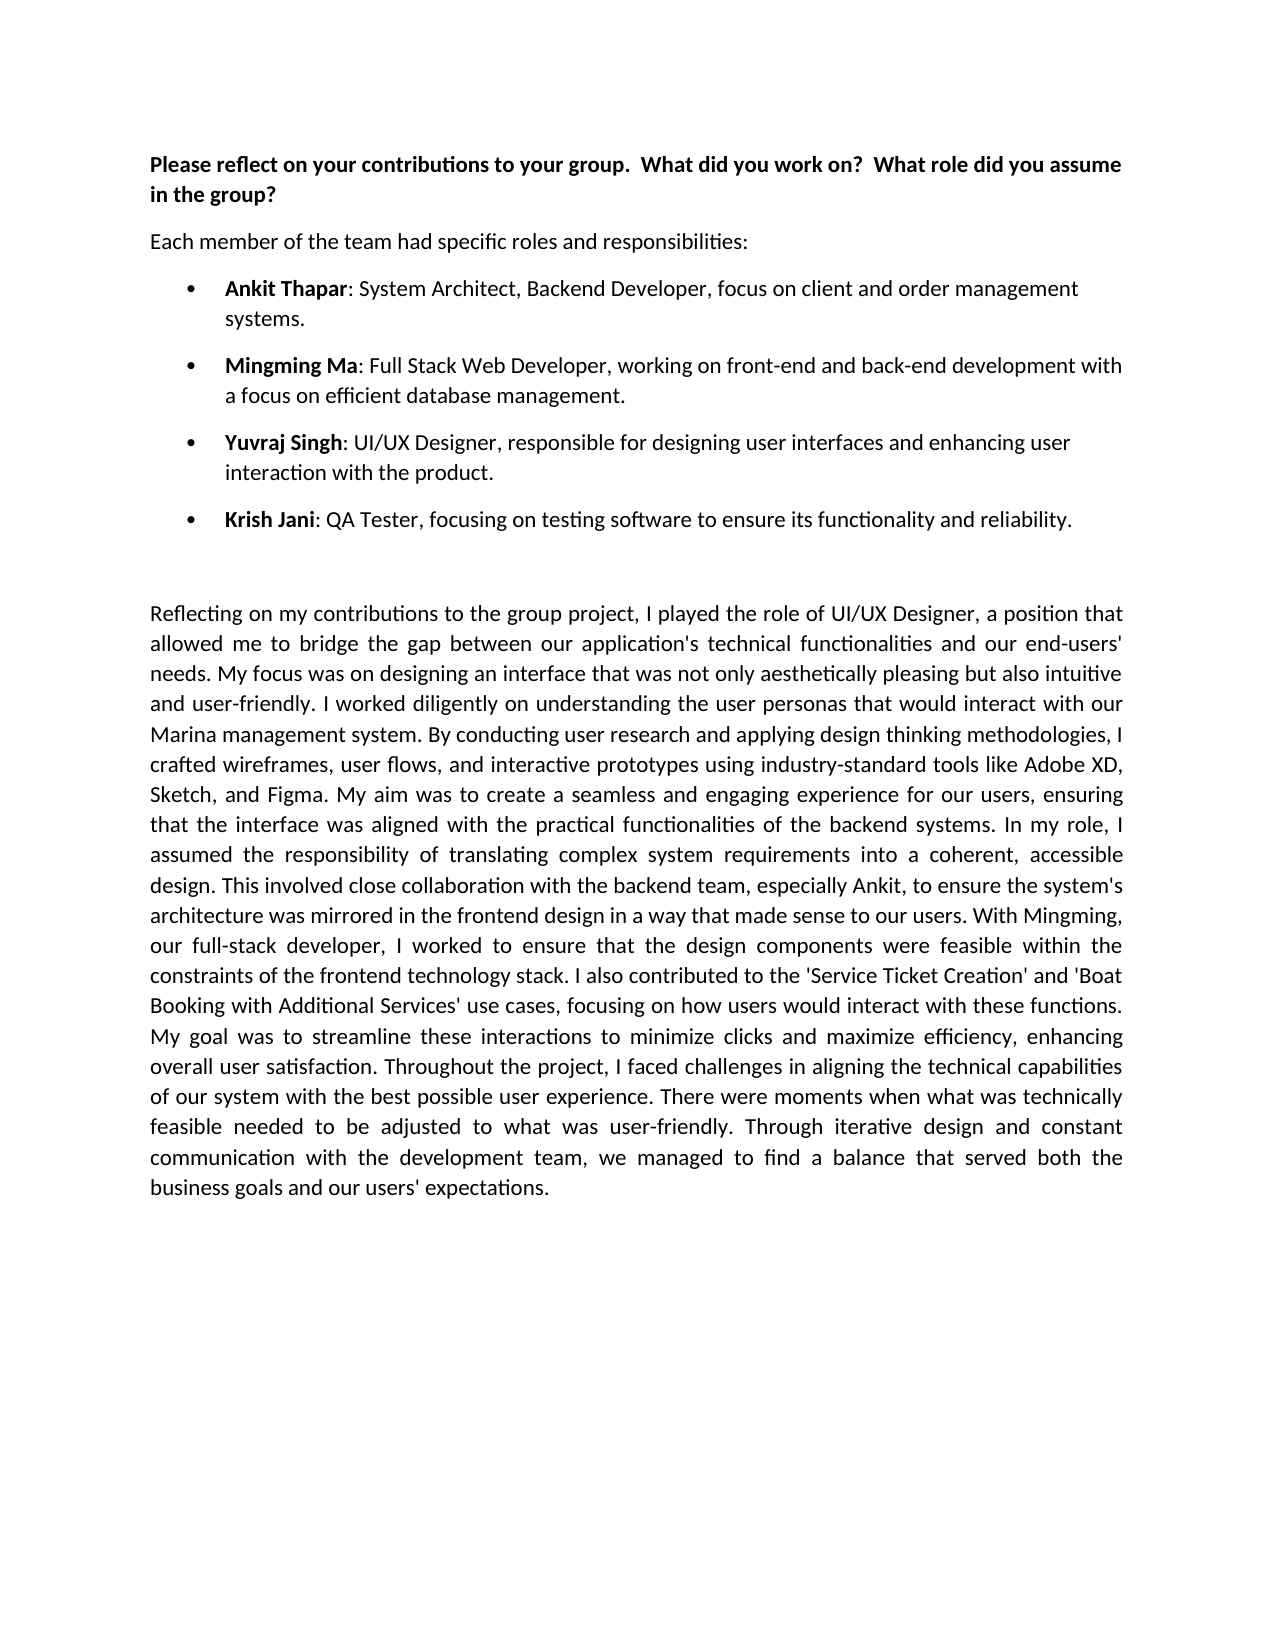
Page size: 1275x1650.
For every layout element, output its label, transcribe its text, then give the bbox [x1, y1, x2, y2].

list Ankit Thapar: System Architect, Backend Developer, focus on client and order management systems. [187, 274, 1125, 332]
list Yuvraj Singh: UI/UX Designer, responsible for designing user interfaces and enhancing user interaction with the product. [187, 428, 1125, 486]
list Mingming Ma: Full Stack Web Developer, working on front-end and back-end development with a focus on efficient database management. [187, 351, 1125, 409]
text Reflecting on my contributions to the group project, I played the role of UI/UX Designer, a position that allowed me to bridge the gap between our application's technical functionalities and our end-users' needs. My focus was on designing an interface that was not only aesthetically pleasing but also intuitive and user-friendly. I worked diligently on understanding the user personas that would interact with our Marina management system. By conducting user research and applying design thinking methodologies, I crafted wireframes, user flows, and interactive prototypes using industry-standard tools like Adobe XD, Sketch, and Figma. My aim was to create a seamless and engaging experience for our users, ensuring that the interface was aligned with the practical functionalities of the backend systems. In my role, I assumed the responsibility of translating complex system requirements into a coherent, accessible design. This involved close collaboration with the backend team, especially Ankit, to ensure the system's architecture was mirrored in the frontend design in a way that made sense to our users. With Mingming, our full-stack developer, I worked to ensure that the design components were feasible within the constraints of the frontend technology stack. I also contributed to the 'Service Ticket Creation' and 'Boat Booking with Additional Services' use cases, focusing on how users would interact with these functions. My goal was to streamline these interactions to minimize clicks and maximize efficiency, enhancing overall user satisfaction. Throughout the project, I faced challenges in aligning the technical capabilities of our system with the best possible user experience. There were moments when what was technically feasible needed to be adjusted to what was user-friendly. Through iterative design and constant communication with the development team, we managed to find a balance that served both the business goals and our users' expectations. [150, 599, 1125, 1201]
text Each member of the team had specific roles and responsibilities: [150, 227, 1125, 255]
text Please reflect on your contributions to your group. What did you work on? What role did you assume in the group? [150, 150, 1125, 208]
list Krish Jani: QA Tester, focusing on testing software to ensure its functionality and reliability. [187, 505, 1125, 533]
